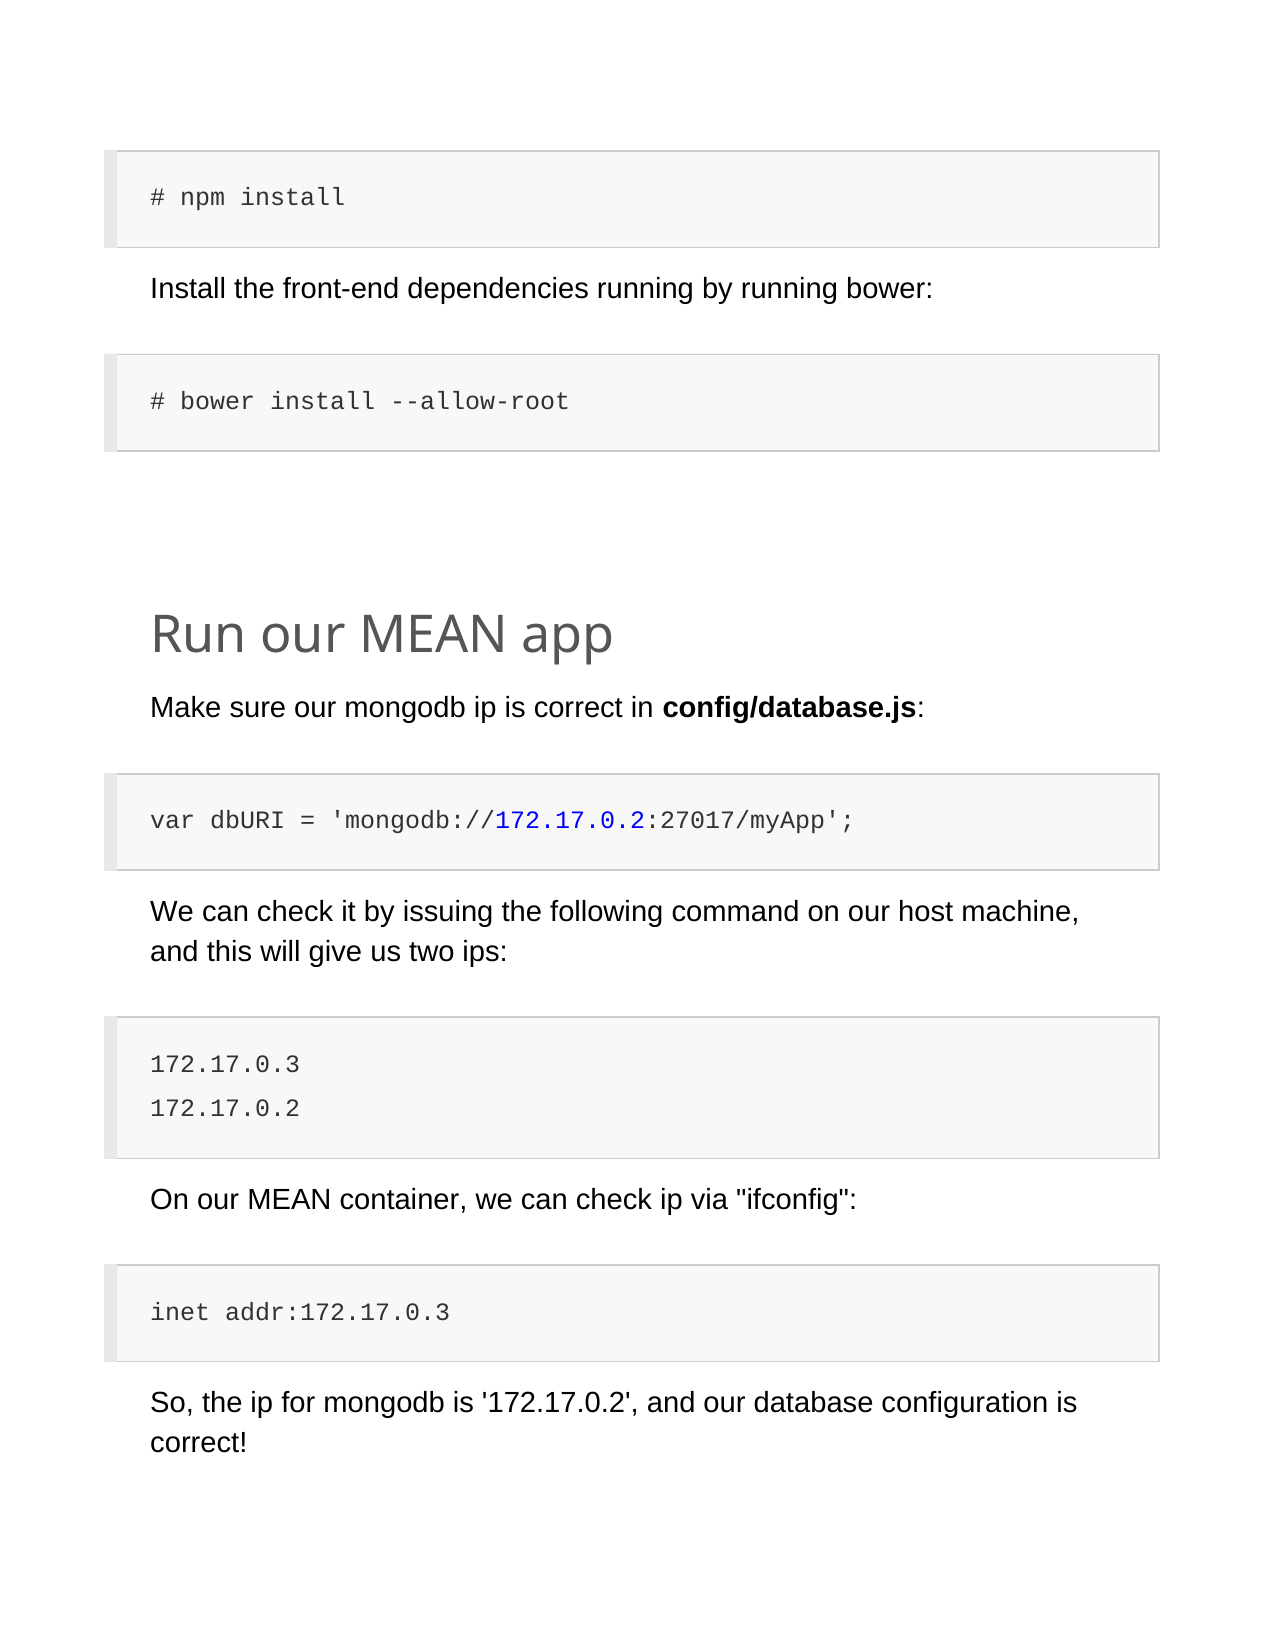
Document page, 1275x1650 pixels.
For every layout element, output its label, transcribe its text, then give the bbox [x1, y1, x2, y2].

text We can check it by issuing the following command on our host machine, and this will give us two ips: [150, 887, 1125, 967]
text On our MEAN container, we can check ip via "ifconfig": [150, 1175, 1125, 1215]
text So, the ip for mongodb is '172.17.0.2', and our database configuration is correct! [150, 1379, 1125, 1459]
text # npm install [117, 152, 1158, 247]
text Make sure our mongodb ip is correct in config/database.js: [150, 684, 1125, 724]
text 172.17.0.3 [117, 1018, 1158, 1061]
text 172.17.0.2 [117, 1061, 1158, 1158]
text Install the front-end dependencies running by running bower: [150, 264, 1125, 304]
text var dbURI = 'mongodb://172.17.0.2:27017/myApp'; [117, 775, 1158, 869]
text inet addr:172.17.0.3 [117, 1266, 1158, 1361]
text Run our MEAN app [150, 597, 1125, 667]
text # bower install --allow-root [117, 355, 1158, 450]
